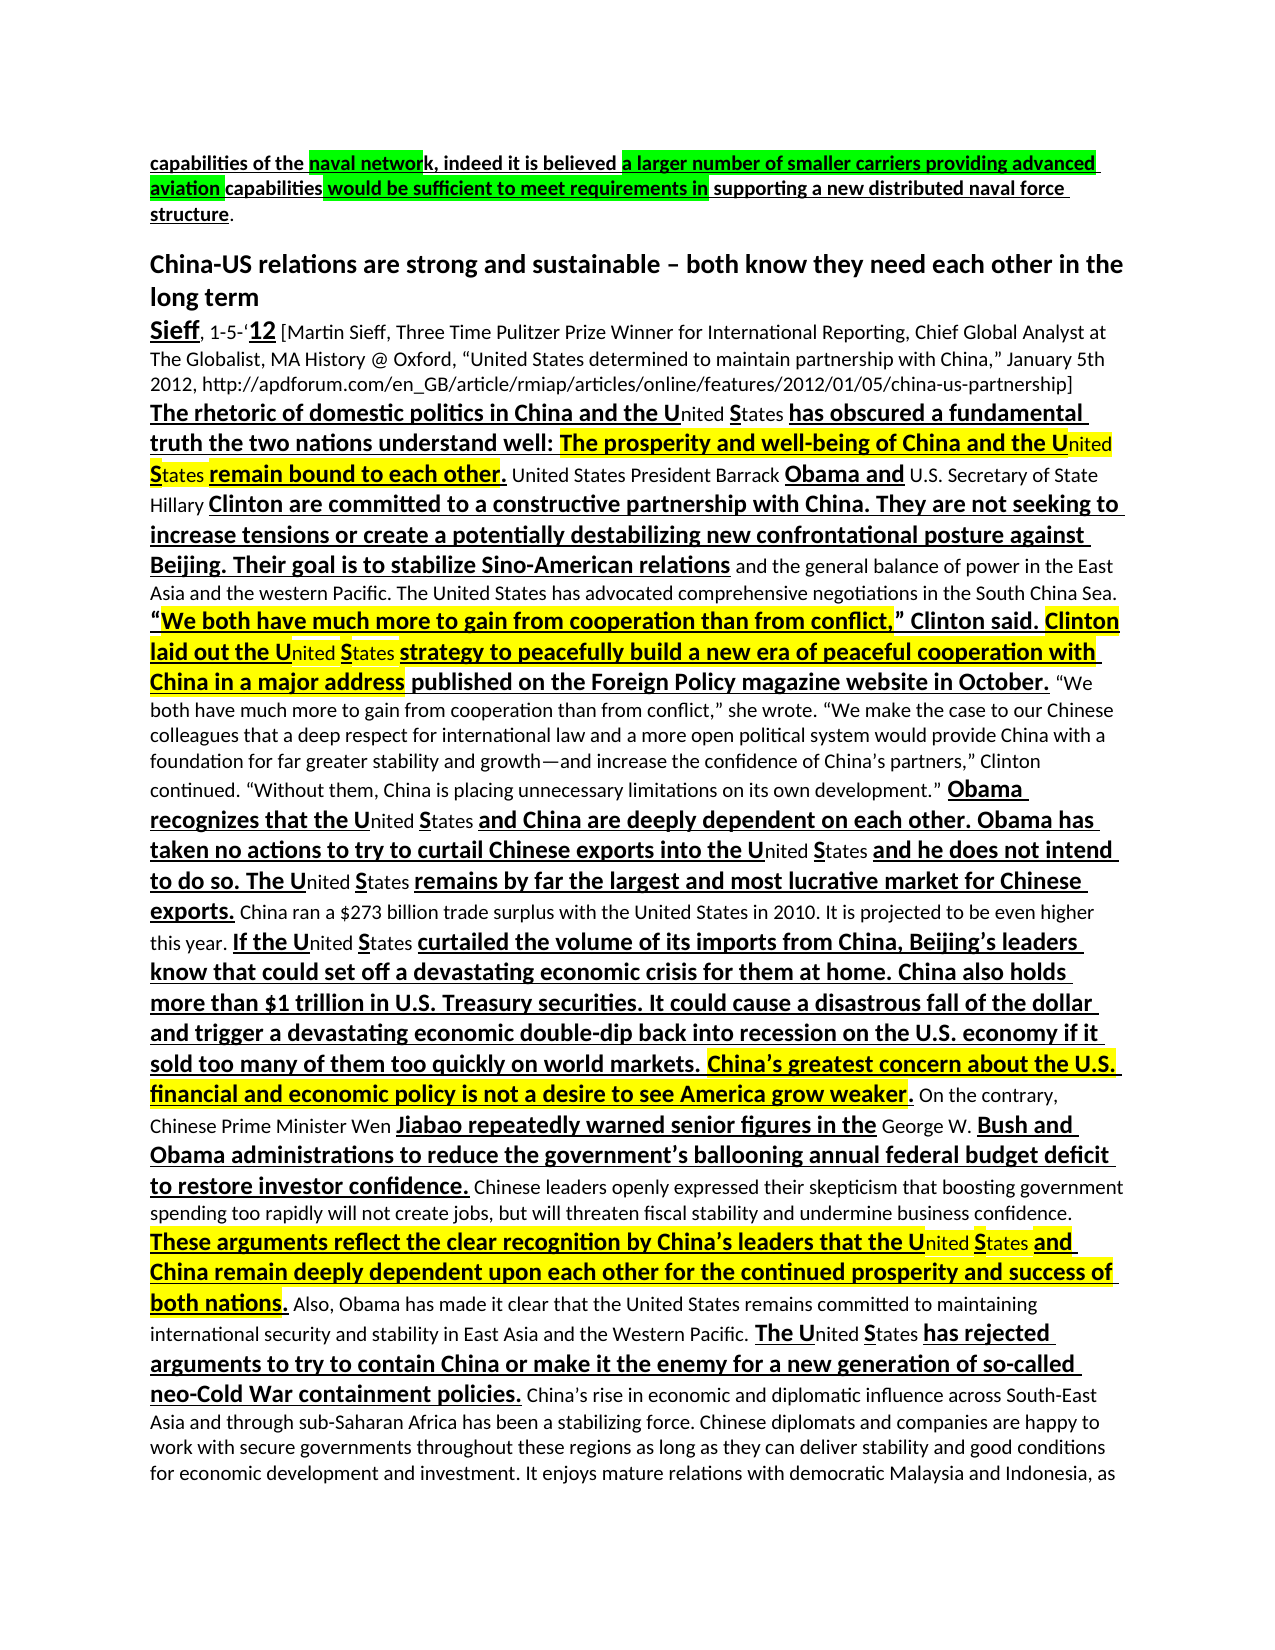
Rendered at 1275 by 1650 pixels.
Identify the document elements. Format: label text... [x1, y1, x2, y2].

text Sieff, 1-5-‘12 [Martin Sieff, Three Time Pulitzer Prize Winner for International Reporting, Chief Global Analyst at The Globalist, MA History @ Oxford, “United States determined to maintain partnership with China,” January 5th 2012, http://apdforum.com/en_GB/article/rmiap/articles/online/features/2012/01/05/china-us-partnership] [150, 313, 1125, 397]
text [150, 150, 1125, 226]
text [150, 397, 1125, 1485]
subtitle China-US relations are strong and sustainable – both know they need each other in the long term [150, 247, 1125, 313]
